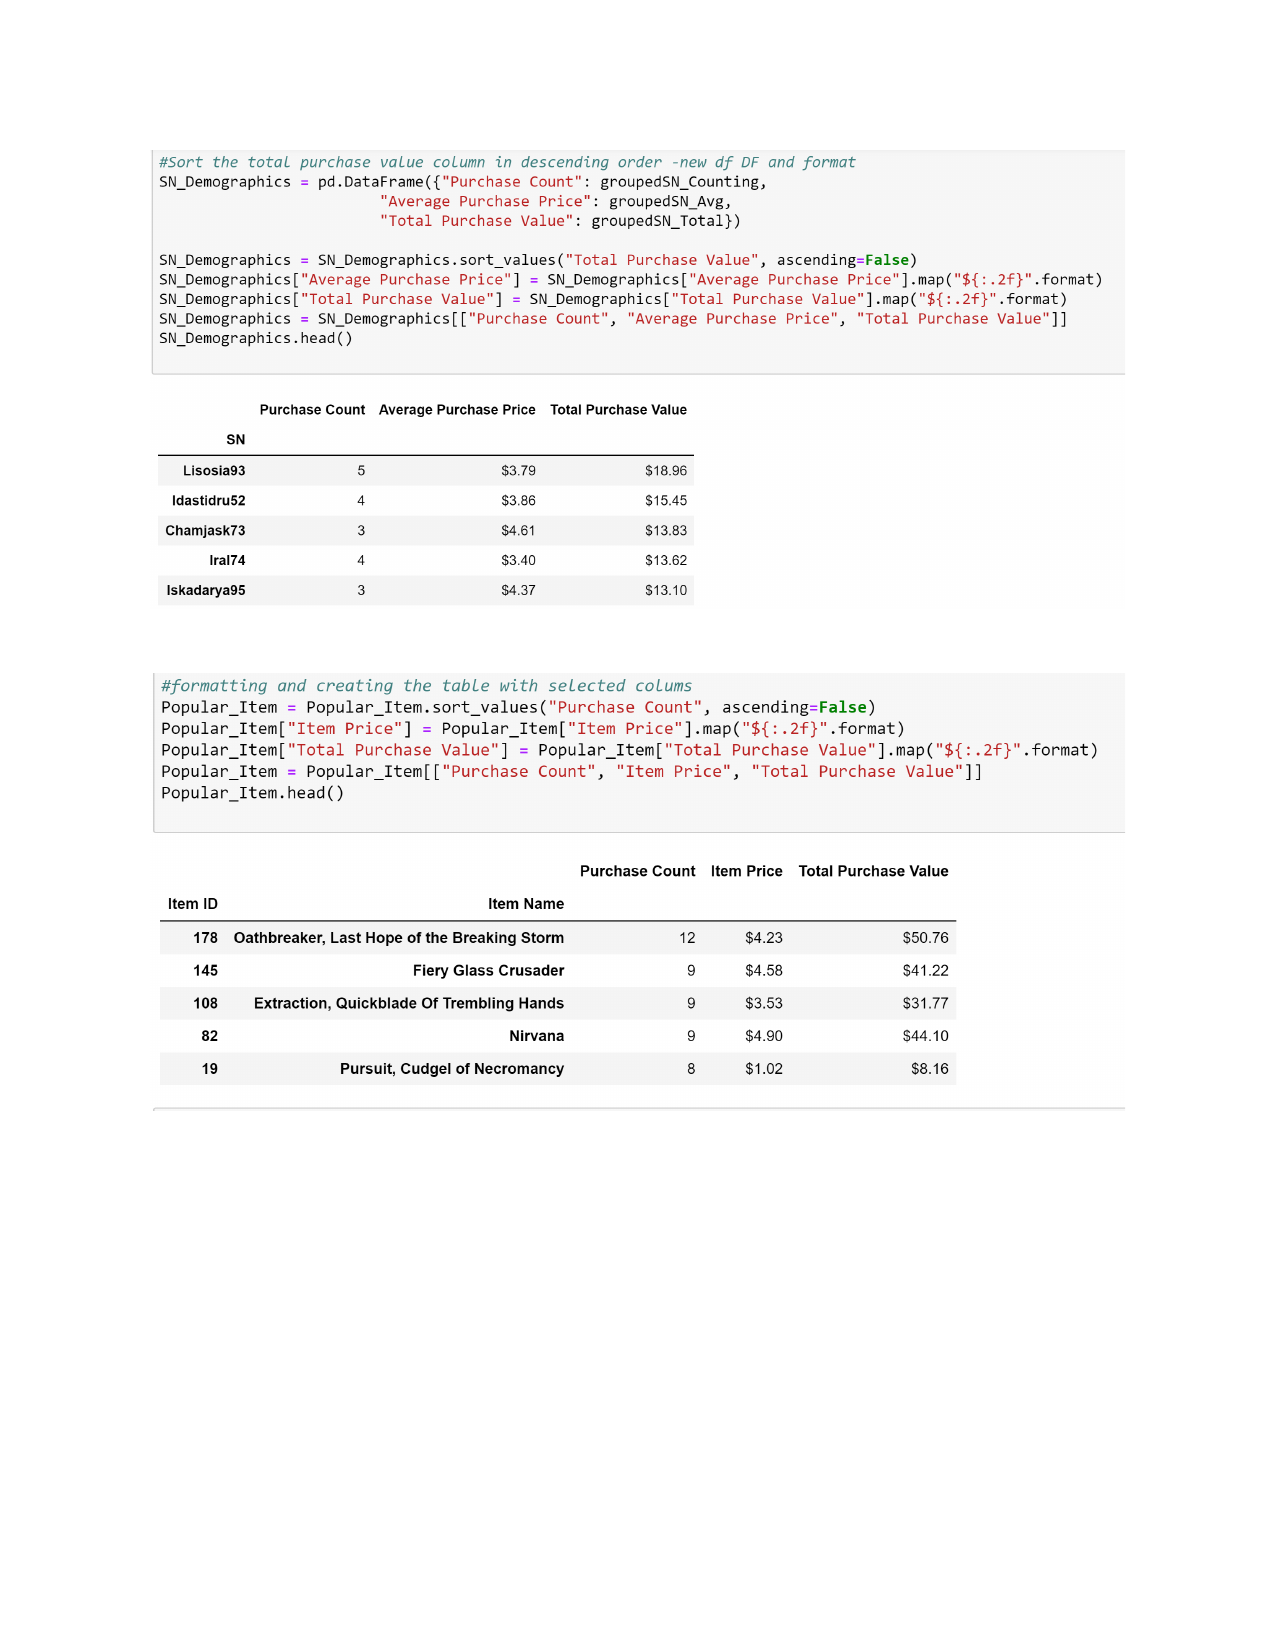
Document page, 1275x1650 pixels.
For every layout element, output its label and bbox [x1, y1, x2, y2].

picture [150, 673, 1125, 1111]
picture [150, 150, 1125, 609]
